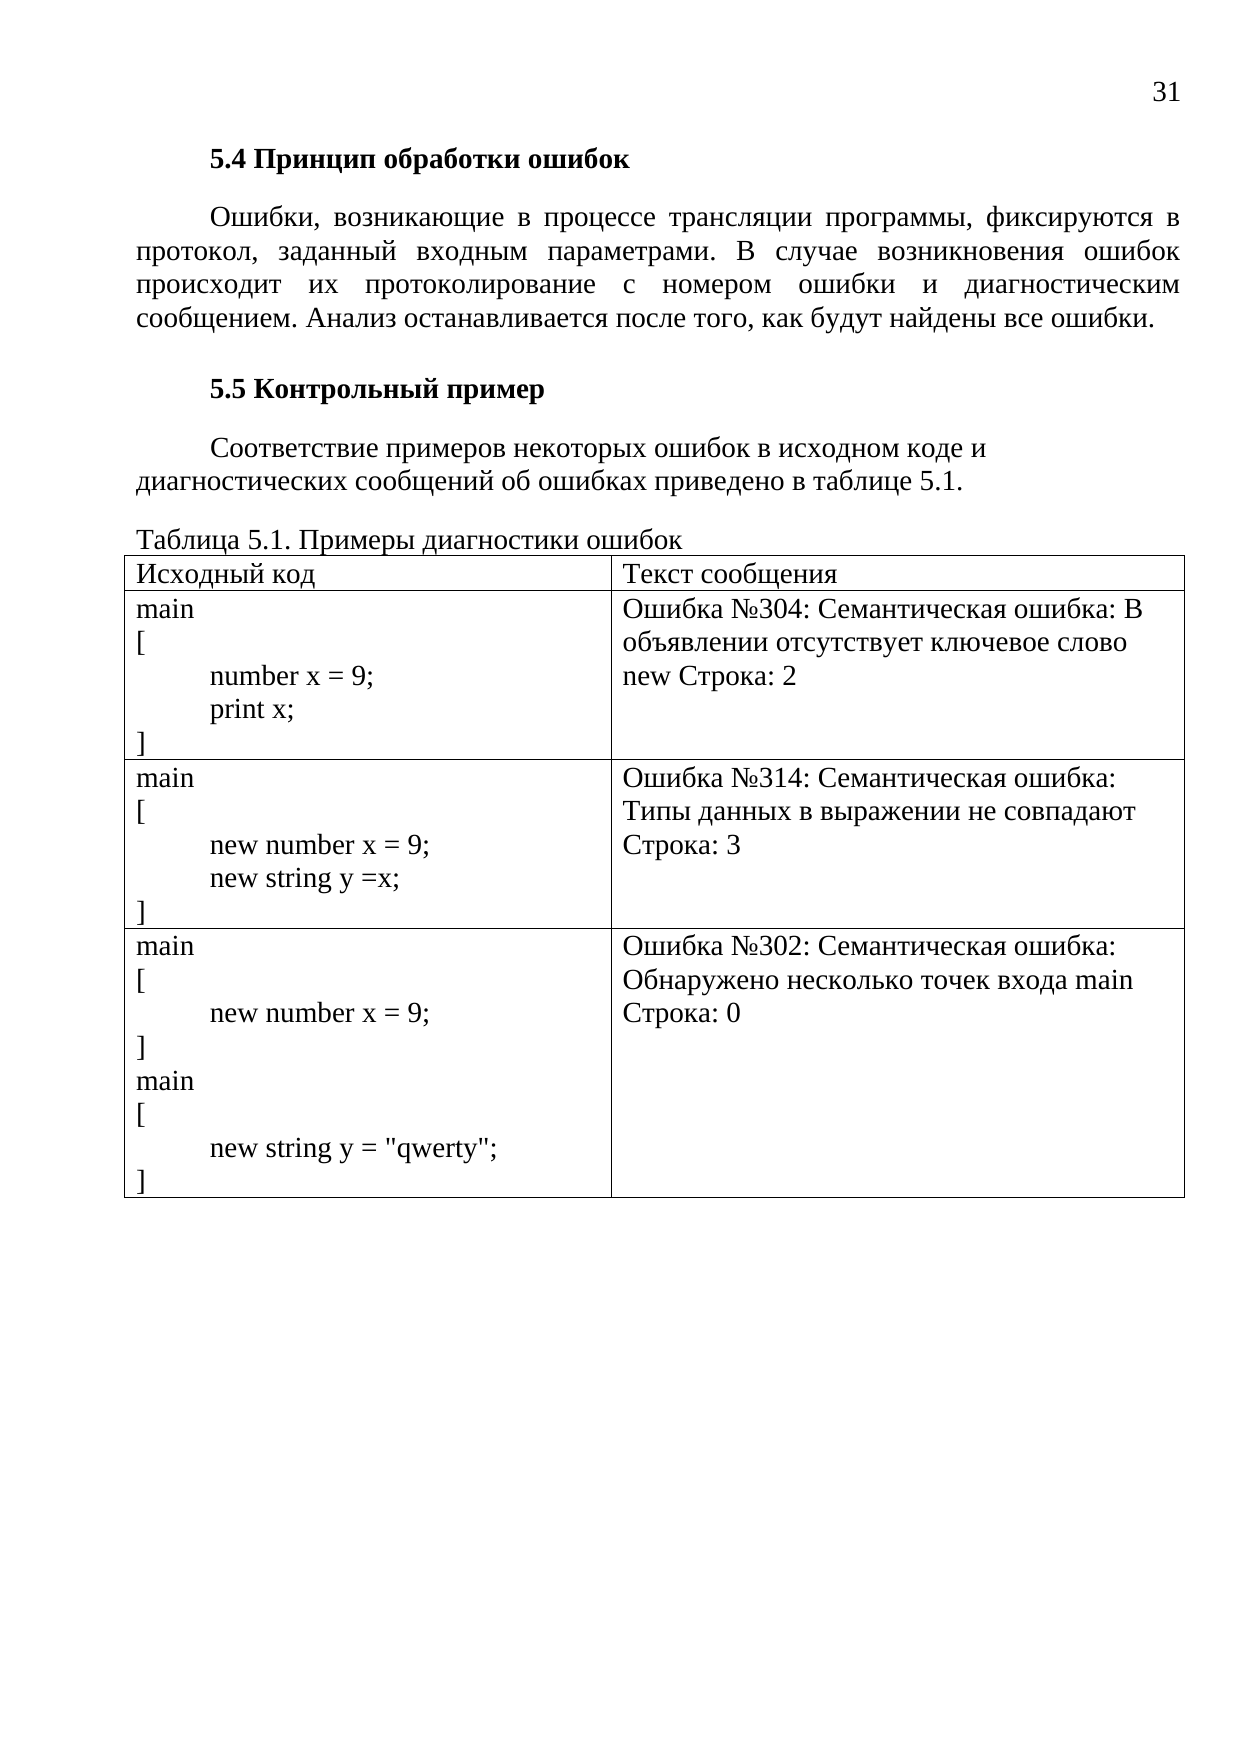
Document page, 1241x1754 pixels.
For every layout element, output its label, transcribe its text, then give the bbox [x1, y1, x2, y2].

table_cell Ошибка №314: Семантическая ошибка: Типы данных в выражении не совпадают Строка: 3 [612, 760, 1184, 927]
table_cell main [ new number x = 9; new string y =x; ] [125, 760, 611, 927]
subtitle Таблица 5.1. Примеры диагностики ошибок [136, 522, 1181, 555]
table_header Текст сообщения [612, 556, 1184, 590]
table_header Исходный код [125, 556, 611, 590]
table_cell Ошибка №302: Семантическая ошибка: Обнаружено несколько точек входа main Строка: 0 [612, 929, 1184, 1197]
table_cell main [ new number x = 9; ] main [ new string y = "qwerty"; ] [125, 929, 611, 1197]
table_cell Ошибка №304: Семантическая ошибка: В объявлении отсутствует ключевое слово new Строка: 2 [612, 591, 1184, 759]
text Соответствие примеров некоторых ошибок в исходном коде и диагностических сообщений об ошибках приведено в таблице 5.1. [136, 430, 1181, 497]
subtitle 5.4 Принцип обработки ошибок [136, 141, 1181, 174]
table_cell main [ number x = 9; print x; ] [125, 591, 611, 759]
text Ошибки, возникающие в процессе трансляции программы, фиксируются в протокол, заданный входным параметрами. В случае возникновения ошибок происходит их протоколирование с номером ошибки и диагностическим сообщением. Анализ останавливается после того, как будут найдены все ошибки. [136, 199, 1181, 334]
subtitle 5.5 Контрольный пример [136, 371, 1181, 405]
